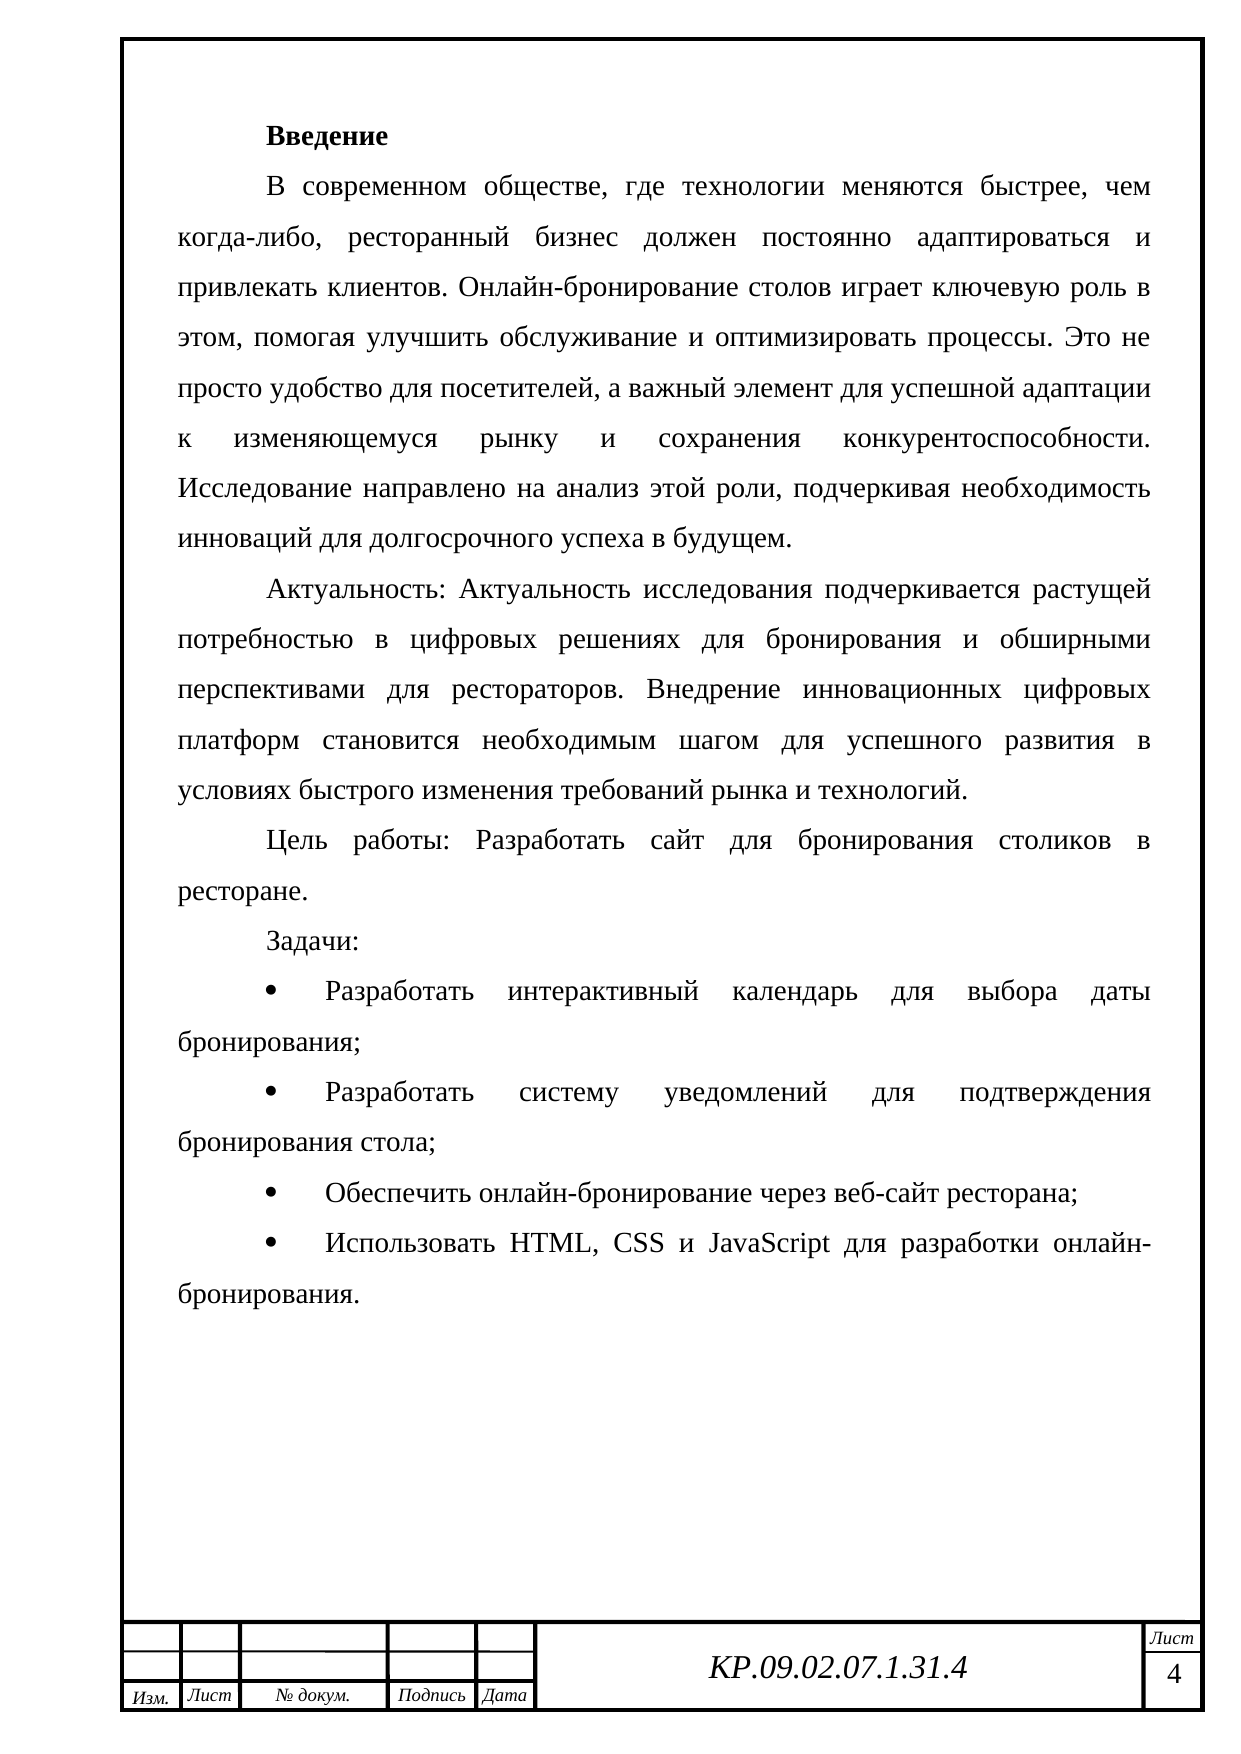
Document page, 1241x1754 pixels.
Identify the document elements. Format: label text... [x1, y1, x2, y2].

subtitle Введение [177, 118, 1152, 152]
text Актуальность: Актуальность исследования подчеркивается растущей потребностью в цифровых решениях для бронирования и обширными перспективами для рестораторов. Внедрение инновационных цифровых платформ становится необходимым шагом для успешного развития в условиях быстрого изменения требований рынка и технологий. [177, 571, 1152, 806]
list Использовать HTML, CSS и JavaScript для разработки онлайн-бронирования. [177, 1225, 1152, 1309]
text В современном обществе, где технологии меняются быстрее, чем когда-либо, ресторанный бизнес должен постоянно адаптироваться и привлекать клиентов. Онлайн-бронирование столов играет ключевую роль в этом, помогая улучшить обслуживание и оптимизировать процессы. Это не просто удобство для посетителей, а важный элемент для успешной адаптации к изменяющемуся рынку и сохранения конкурентоспособности. Исследование направлено на анализ этой роли, подчеркивая необходимость инноваций для долгосрочного успеха в будущем. [177, 168, 1152, 554]
text Цель работы: Разработать сайт для бронирования столиков в ресторане. [177, 822, 1152, 906]
list Разработать систему уведомлений для подтверждения бронирования стола; [177, 1074, 1152, 1158]
list Разработать интерактивный календарь для выбора даты бронирования; [177, 973, 1152, 1057]
list Обеспечить онлайн-бронирование через веб-сайт ресторана; [177, 1175, 1152, 1208]
text Задачи: [177, 923, 1152, 957]
